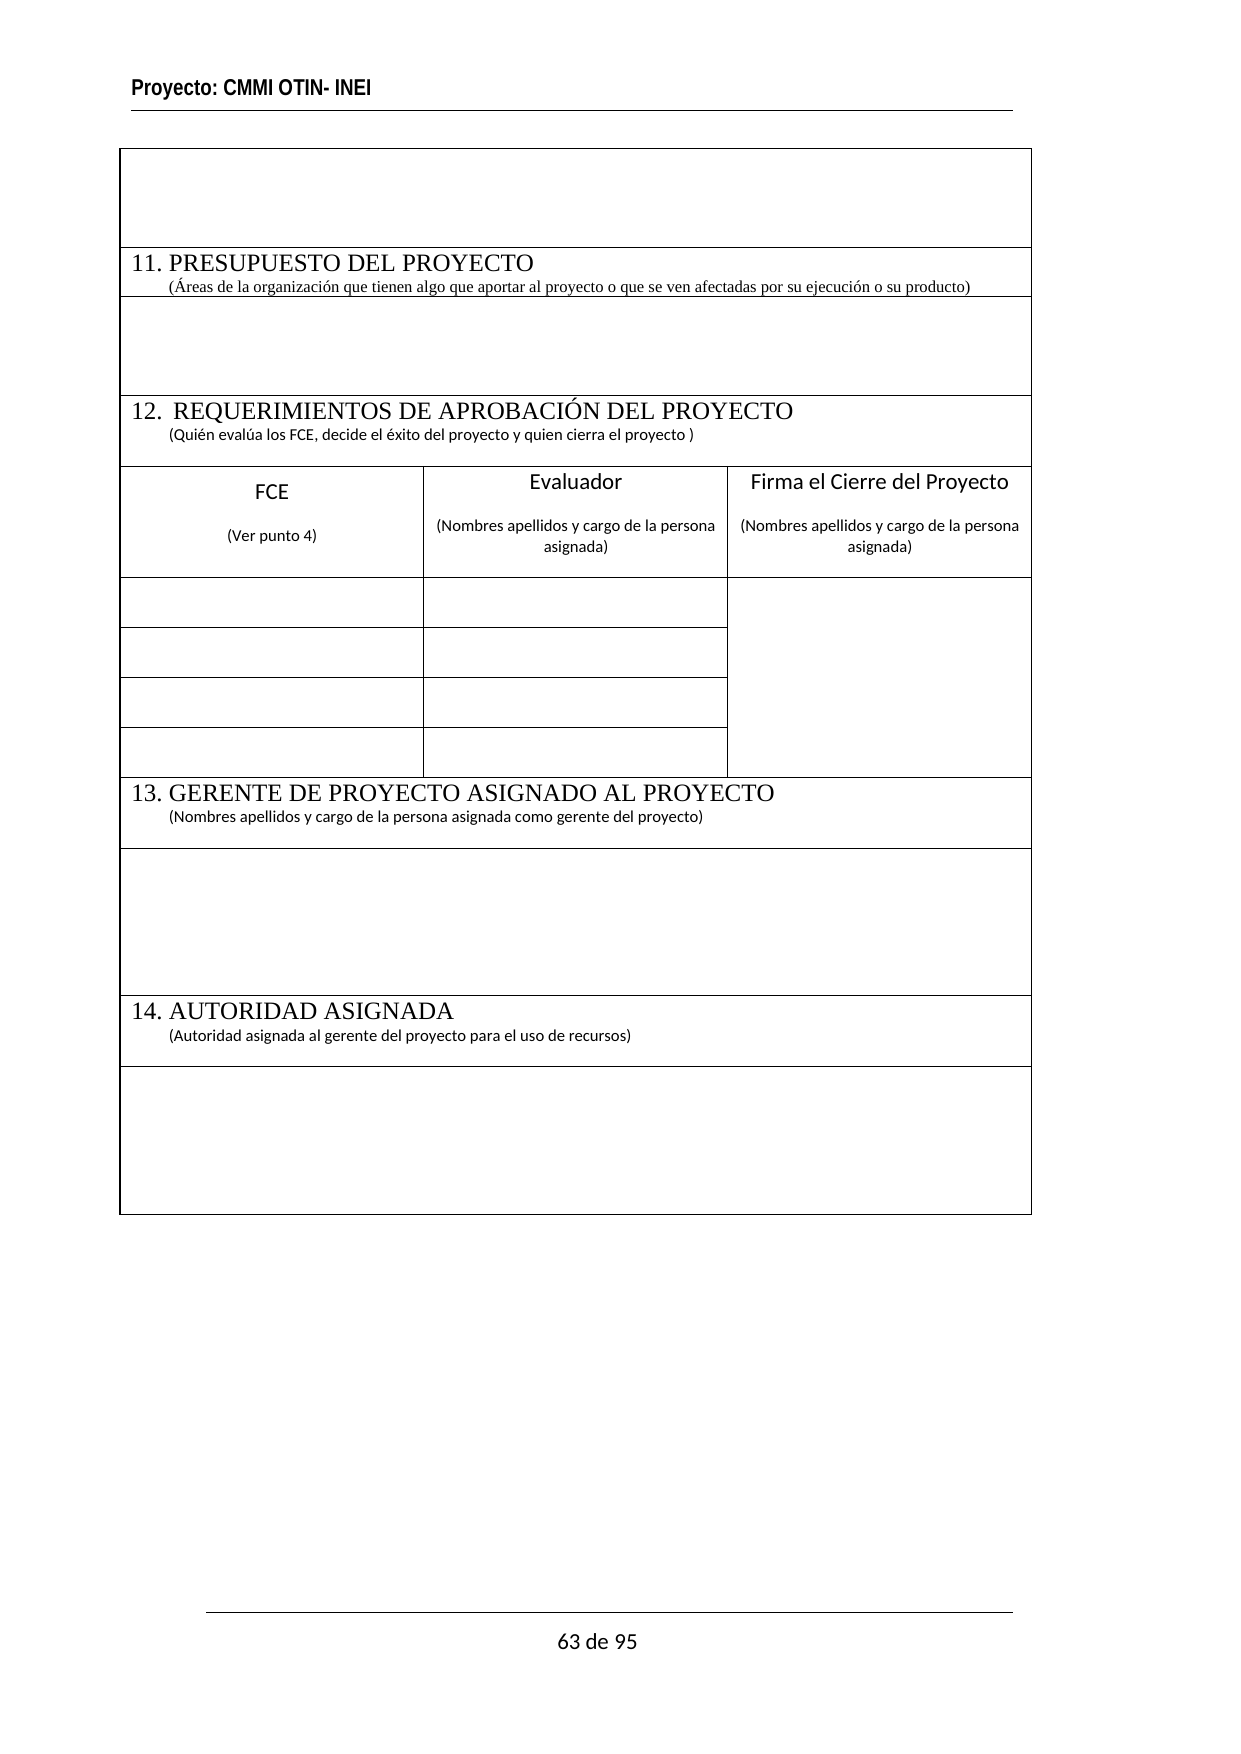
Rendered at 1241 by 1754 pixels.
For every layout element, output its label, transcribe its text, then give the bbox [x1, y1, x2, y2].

table_cell [424, 628, 727, 677]
table_cell [424, 728, 727, 777]
table_cell [121, 628, 423, 677]
table_cell [121, 1067, 1031, 1214]
table_cell AUTORIDAD ASIGNADA (Autoridad asignada al gerente del proyecto para el uso de recursos) [121, 996, 1031, 1066]
table_cell [121, 578, 423, 627]
table_cell Firma el Cierre del Proyecto (Nombres apellidos y cargo de la persona asignada) [728, 467, 1031, 577]
table_cell [121, 149, 1031, 247]
table_cell [121, 849, 1031, 995]
table_cell REQUERIMIENTOS DE APROBACIÓN DEL PROYECTO (Quién evalúa los FCE, decide el éxito del proyecto y quien cierra el proyecto ) [121, 396, 1031, 466]
table_cell [728, 578, 1031, 777]
table_cell FCE (Ver punto 4) [121, 467, 423, 577]
table_cell GERENTE DE PROYECTO ASIGNADO AL PROYECTO (Nombres apellidos y cargo de la persona asignada como gerente del proyecto) [121, 778, 1031, 848]
table_cell [121, 678, 423, 727]
table_cell PRESUPUESTO DEL PROYECTO (Áreas de la organización que tienen algo que aportar al proyecto o que se ven afectadas por su ejecución o su producto) [121, 248, 1031, 296]
table_cell [424, 578, 727, 627]
table_cell [424, 678, 727, 727]
table_cell Evaluador (Nombres apellidos y cargo de la persona asignada) [424, 467, 727, 577]
table_cell [121, 728, 423, 777]
table_cell [121, 297, 1031, 395]
